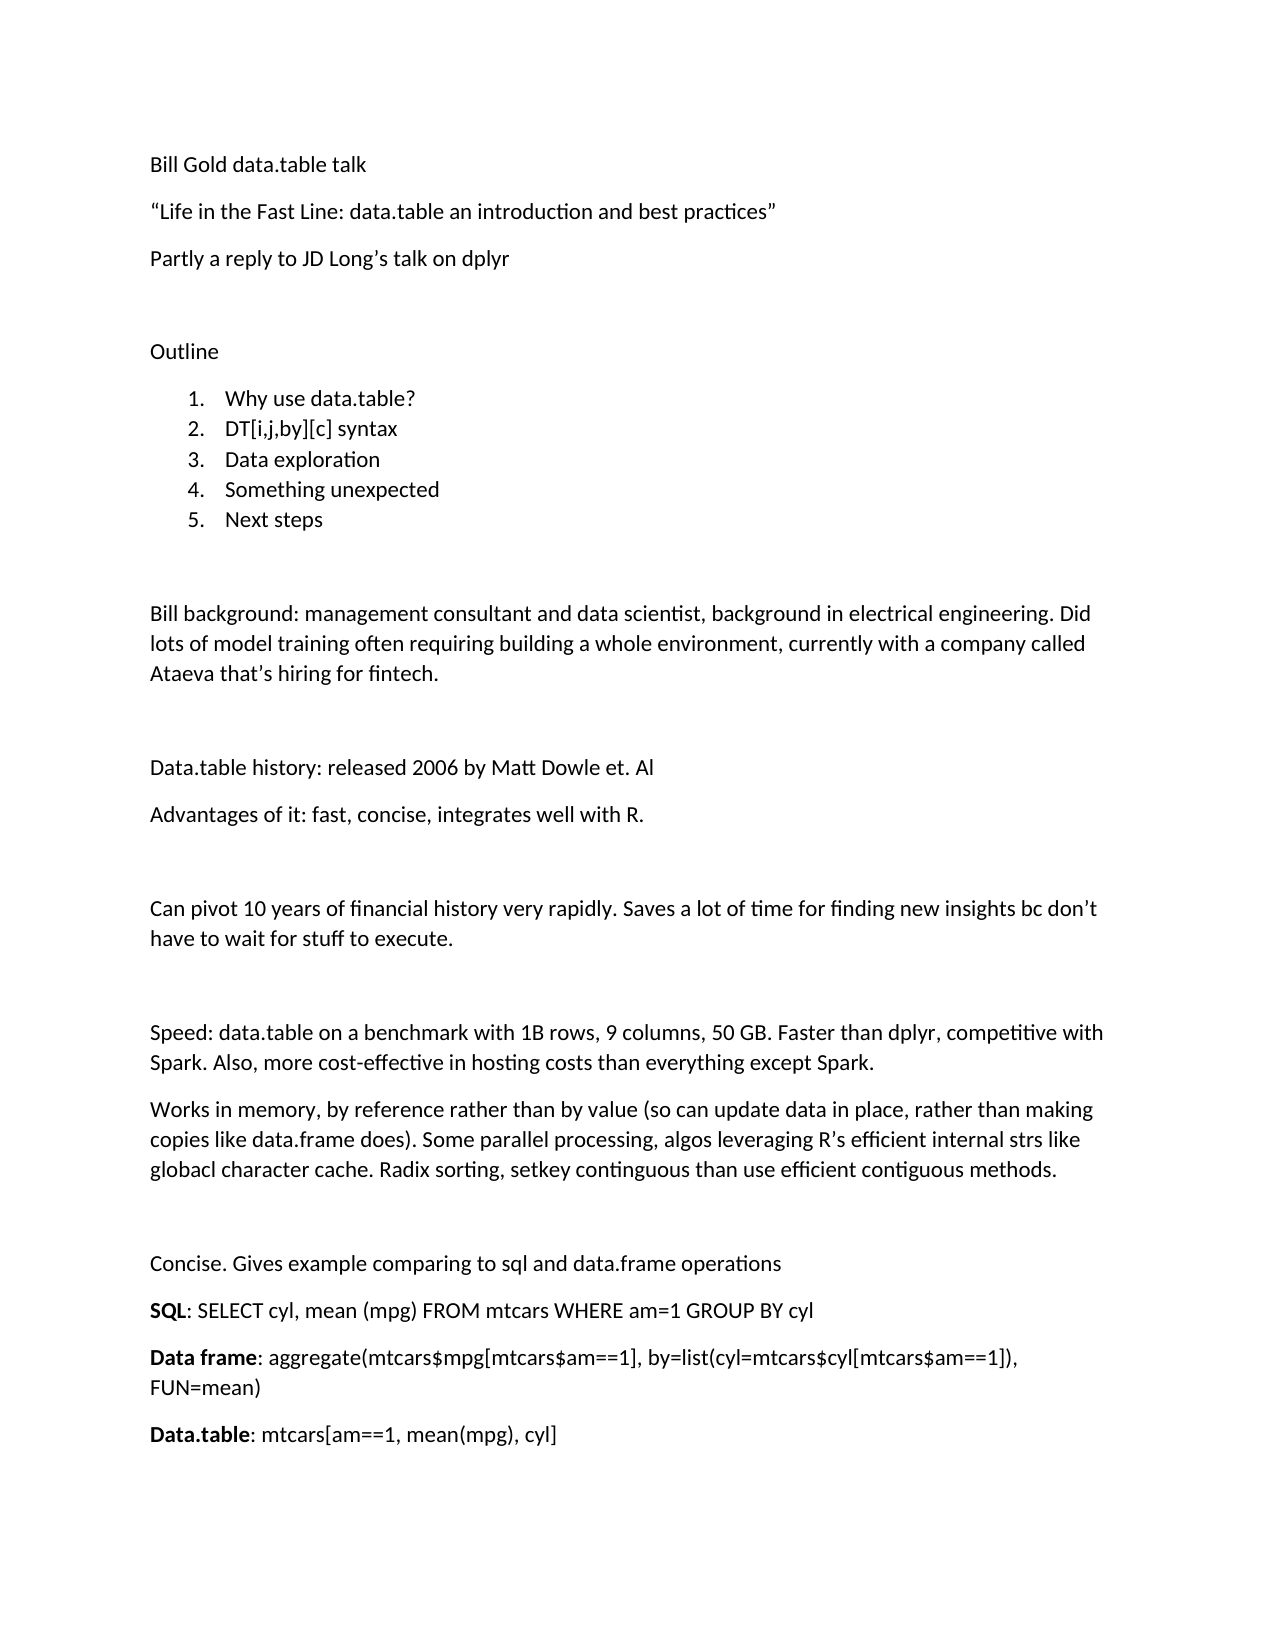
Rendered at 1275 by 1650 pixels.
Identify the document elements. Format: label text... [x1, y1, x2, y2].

list Data exploration [187, 445, 1125, 473]
text “Life in the Fast Line: data.table an introduction and best practices” [150, 197, 1125, 225]
list DT[i,j,by][c] syntax [187, 414, 1125, 443]
text Speed: data.table on a benchmark with 1B rows, 9 columns, 50 GB. Faster than dplyr, competitive with Spark. Also, more cost-effective in hosting costs than everything except Spark. [150, 1018, 1125, 1076]
text Bill background: management consultant and data scientist, background in electrical engineering. Did lots of model training often requiring building a whole environment, currently with a company called Ataeva that’s hiring for fintech. [150, 599, 1125, 687]
text Outline [150, 337, 1125, 366]
list Why use data.table? [187, 384, 1125, 412]
list Something unexpected [187, 475, 1125, 503]
text Bill Gold data.table talk [150, 150, 1125, 178]
text Data.table history: released 2006 by Matt Dowle et. Al [150, 753, 1125, 781]
text Concise. Gives example comparing to sql and data.frame operations [150, 1249, 1125, 1277]
list Next steps [187, 505, 1125, 533]
text Can pivot 10 years of financial history very rapidly. Saves a lot of time for finding new insights bc don’t have to wait for stuff to execute. [150, 894, 1125, 952]
text Data.table: mtcars[am==1, mean(mpg), cyl] [150, 1420, 1125, 1448]
text Data frame: aggregate(mtcars$mpg[mtcars$am==1], by=list(cyl=mtcars$cyl[mtcars$am==1]), FUN=mean) [150, 1343, 1125, 1401]
text SQL: SELECT cyl, mean (mpg) FROM mtcars WHERE am=1 GROUP BY cyl [150, 1296, 1125, 1324]
text Works in memory, by reference rather than by value (so can update data in place, rather than making copies like data.frame does). Some parallel processing, algos leveraging R’s efficient internal strs like globacl character cache. Radix sorting, setkey continguous than use efficient contiguous methods. [150, 1095, 1125, 1183]
text Partly a reply to JD Long’s talk on dplyr [150, 244, 1125, 272]
text Advantages of it: fast, concise, integrates well with R. [150, 800, 1125, 828]
